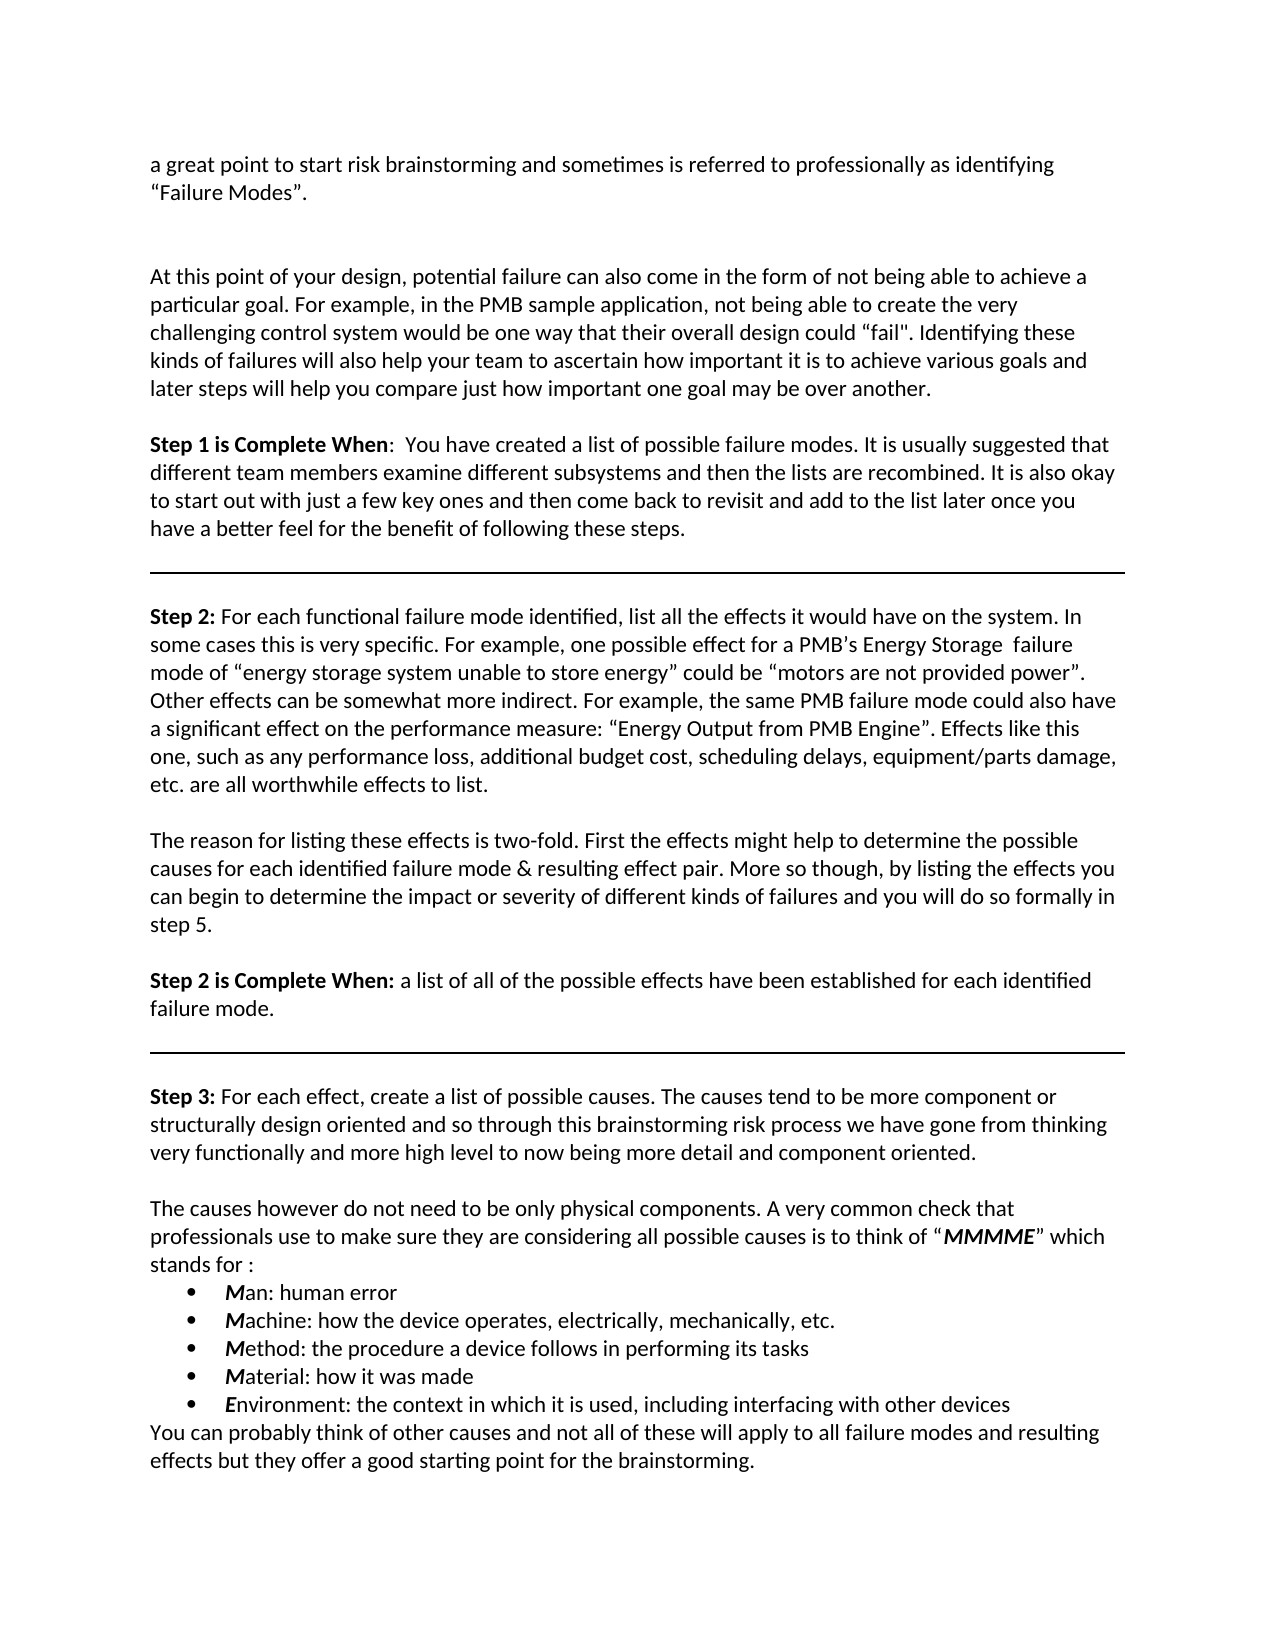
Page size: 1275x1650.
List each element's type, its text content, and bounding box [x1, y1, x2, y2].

text At this point of your design, potential failure can also come in the form of not being able to achieve a particular goal. For example, in the PMB sample application, not being able to create the very challenging control system would be one way that their overall design could “fail". Identifying these kinds of failures will also help your team to ascertain how important it is to achieve various goals and later steps will help you compare just how important one goal may be over another. [150, 262, 1125, 402]
text The causes however do not need to be only physical components. A very common check that professionals use to make sure they are considering all possible causes is to think of “MMMME” which stands for : [150, 1194, 1125, 1278]
text Step 2: For each functional failure mode identified, list all the effects it would have on the system. In some cases this is very specific. For example, one possible effect for a PMB’s Energy Storage failure mode of “energy storage system unable to store energy” could be “motors are not provided power”. Other effects can be somewhat more indirect. For example, the same PMB failure mode could also have a significant effect on the performance measure: “Energy Output from PMB Engine”. Effects like this one, such as any performance loss, additional budget cost, scheduling delays, equipment/parts damage, etc. are all worthwhile effects to list. [150, 602, 1125, 798]
list Material: how it was made [187, 1362, 1125, 1390]
text You can probably think of other causes and not all of these will apply to all failure modes and resulting effects but they offer a good starting point for the brainstorming. [150, 1418, 1125, 1474]
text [150, 150, 1125, 206]
text Step 1 is Complete When: You have created a list of possible failure modes. It is usually suggested that different team members examine different subsystems and then the lists are recombined. It is also okay to start out with just a few key ones and then come back to revisit and add to the list later once you have a better feel for the benefit of following these steps. [150, 430, 1125, 542]
text Step 3: For each effect, create a list of possible causes. The causes tend to be more component or structurally design oriented and so through this brainstorming risk process we have gone from thinking very functionally and more high level to now being more detail and component oriented. [150, 1082, 1125, 1166]
list Environment: the context in which it is used, including interfacing with other devices [187, 1390, 1125, 1418]
text The reason for listing these effects is two-fold. First the effects might help to determine the possible causes for each identified failure mode & resulting effect pair. More so though, by listing the effects you can begin to determine the impact or severity of different kinds of failures and you will do so formally in step 5. [150, 826, 1125, 938]
list Method: the procedure a device follows in performing its tasks [187, 1334, 1125, 1362]
text Step 2 is Complete When: a list of all of the possible effects have been established for each identified failure mode. [150, 966, 1125, 1022]
list Man: human error [187, 1278, 1125, 1306]
list Machine: how the device operates, electrically, mechanically, etc. [187, 1306, 1125, 1334]
